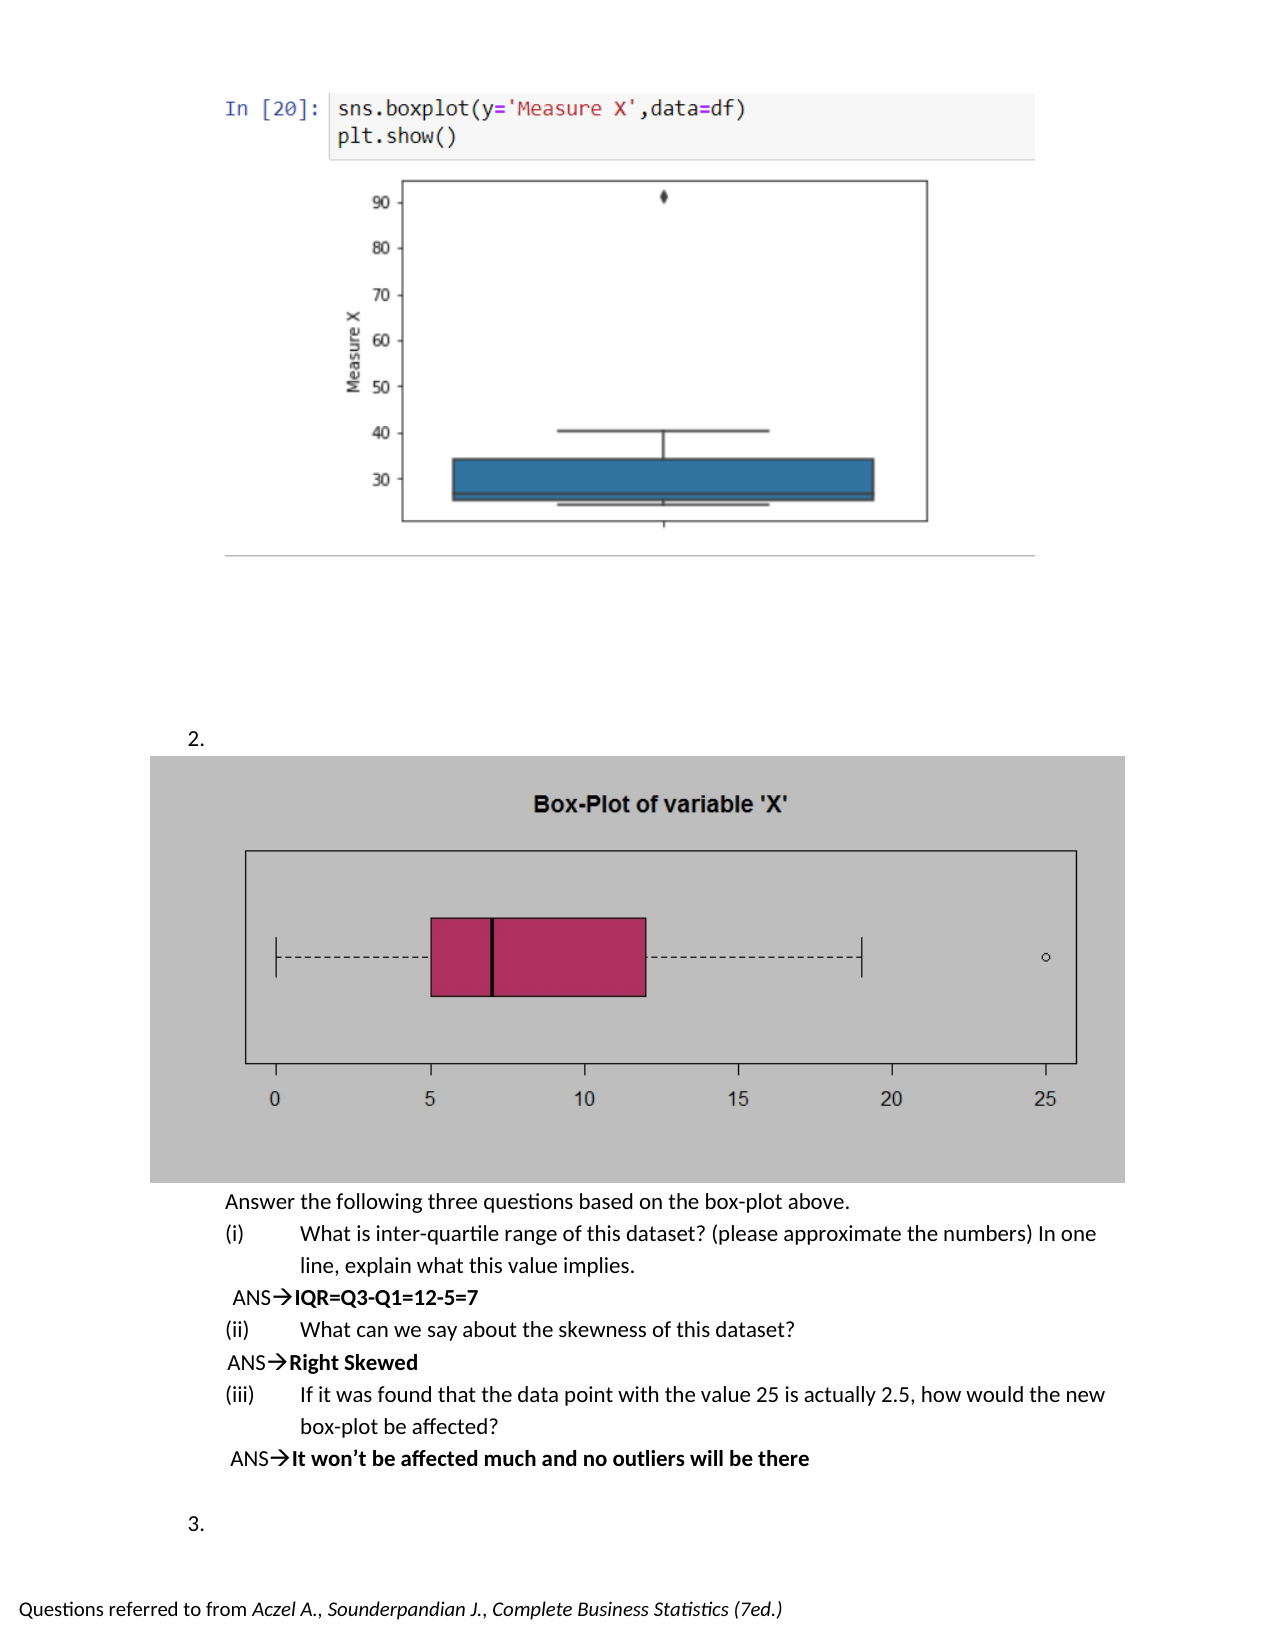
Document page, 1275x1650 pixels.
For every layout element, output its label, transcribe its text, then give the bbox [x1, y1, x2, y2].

picture [225, 93, 1035, 559]
text ANSRight Skewed [150, 1348, 1125, 1376]
list If it was found that the data point with the value 25 is actually 2.5, how would the new box-plot be affected? [225, 1380, 1125, 1440]
list What is inter-quartile range of this dataset? (please approximate the numbers) In one line, explain what this value implies. [225, 1219, 1125, 1279]
list Answer the following three questions based on the box-plot above. [225, 1187, 1125, 1215]
picture [150, 756, 1125, 1183]
list What can we say about the skewness of this dataset? [225, 1316, 1125, 1343]
text ANSIt won’t be affected much and no outliers will be there [225, 1444, 1125, 1472]
text ANSIQR=Q3-Q1=12-5=7 [150, 1283, 1125, 1311]
